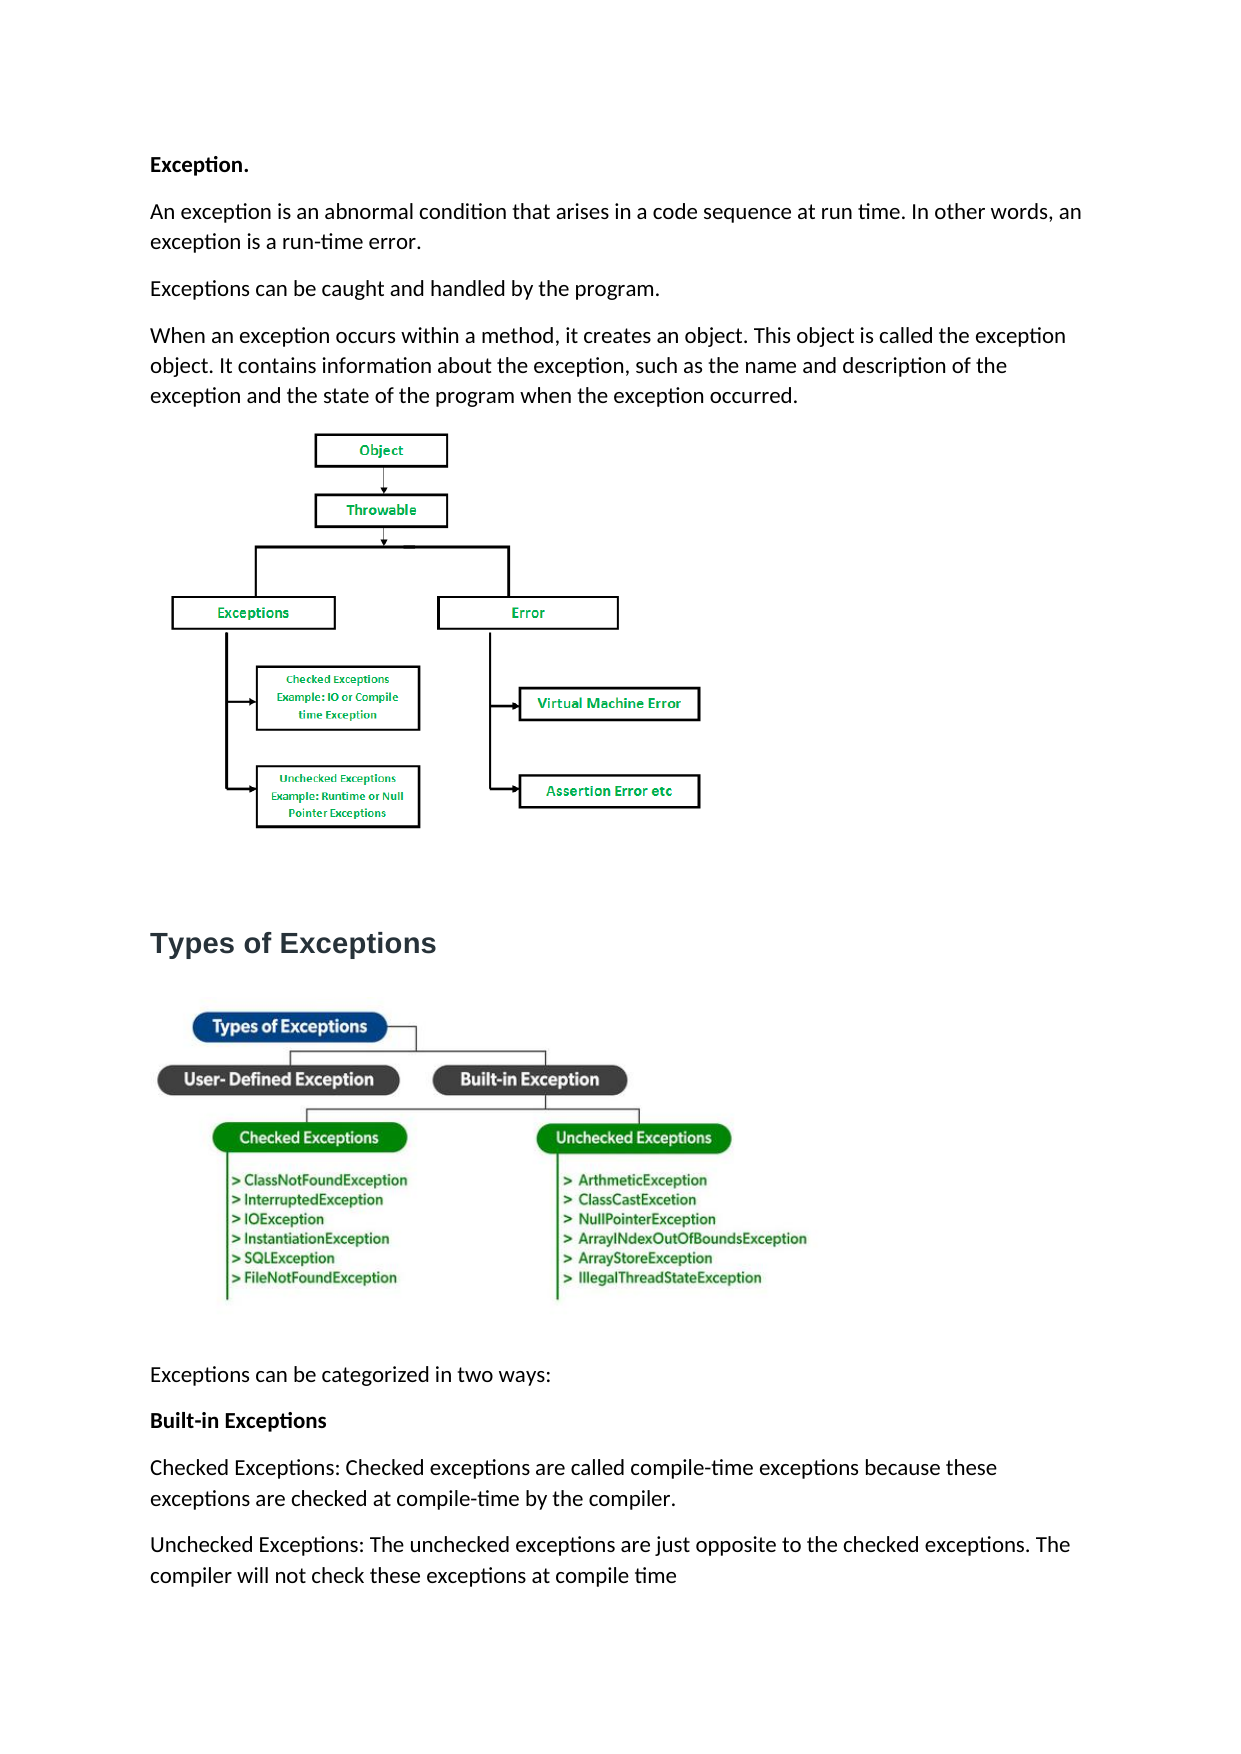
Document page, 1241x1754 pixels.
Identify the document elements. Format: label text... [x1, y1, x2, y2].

text Exception. [150, 150, 1090, 178]
text Checked Exceptions: Checked exceptions are called compile-time exceptions because these exceptions are checked at compile-time by the compiler. [150, 1453, 1090, 1512]
text When an exception occurs within a method, it creates an object. This object is called the exception object. It contains information about the exception, such as the name and description of the exception and the state of the program when the exception occurred. [150, 321, 1090, 409]
text Built-in Exceptions [150, 1407, 1090, 1435]
text Unchecked Exceptions: The unchecked exceptions are just opposite to the checked exceptions. The compiler will not check these exceptions at compile time [150, 1531, 1090, 1589]
text Exceptions can be categorized in two ways: [150, 1360, 1090, 1388]
text Exceptions can be caught and handled by the program. [150, 274, 1090, 302]
picture [150, 428, 718, 840]
picture [150, 997, 838, 1341]
text An exception is an abnormal condition that arises in a code sequence at run time. In other words, an exception is a run-time error. [150, 197, 1090, 255]
text Types of Exceptions [150, 926, 1090, 960]
